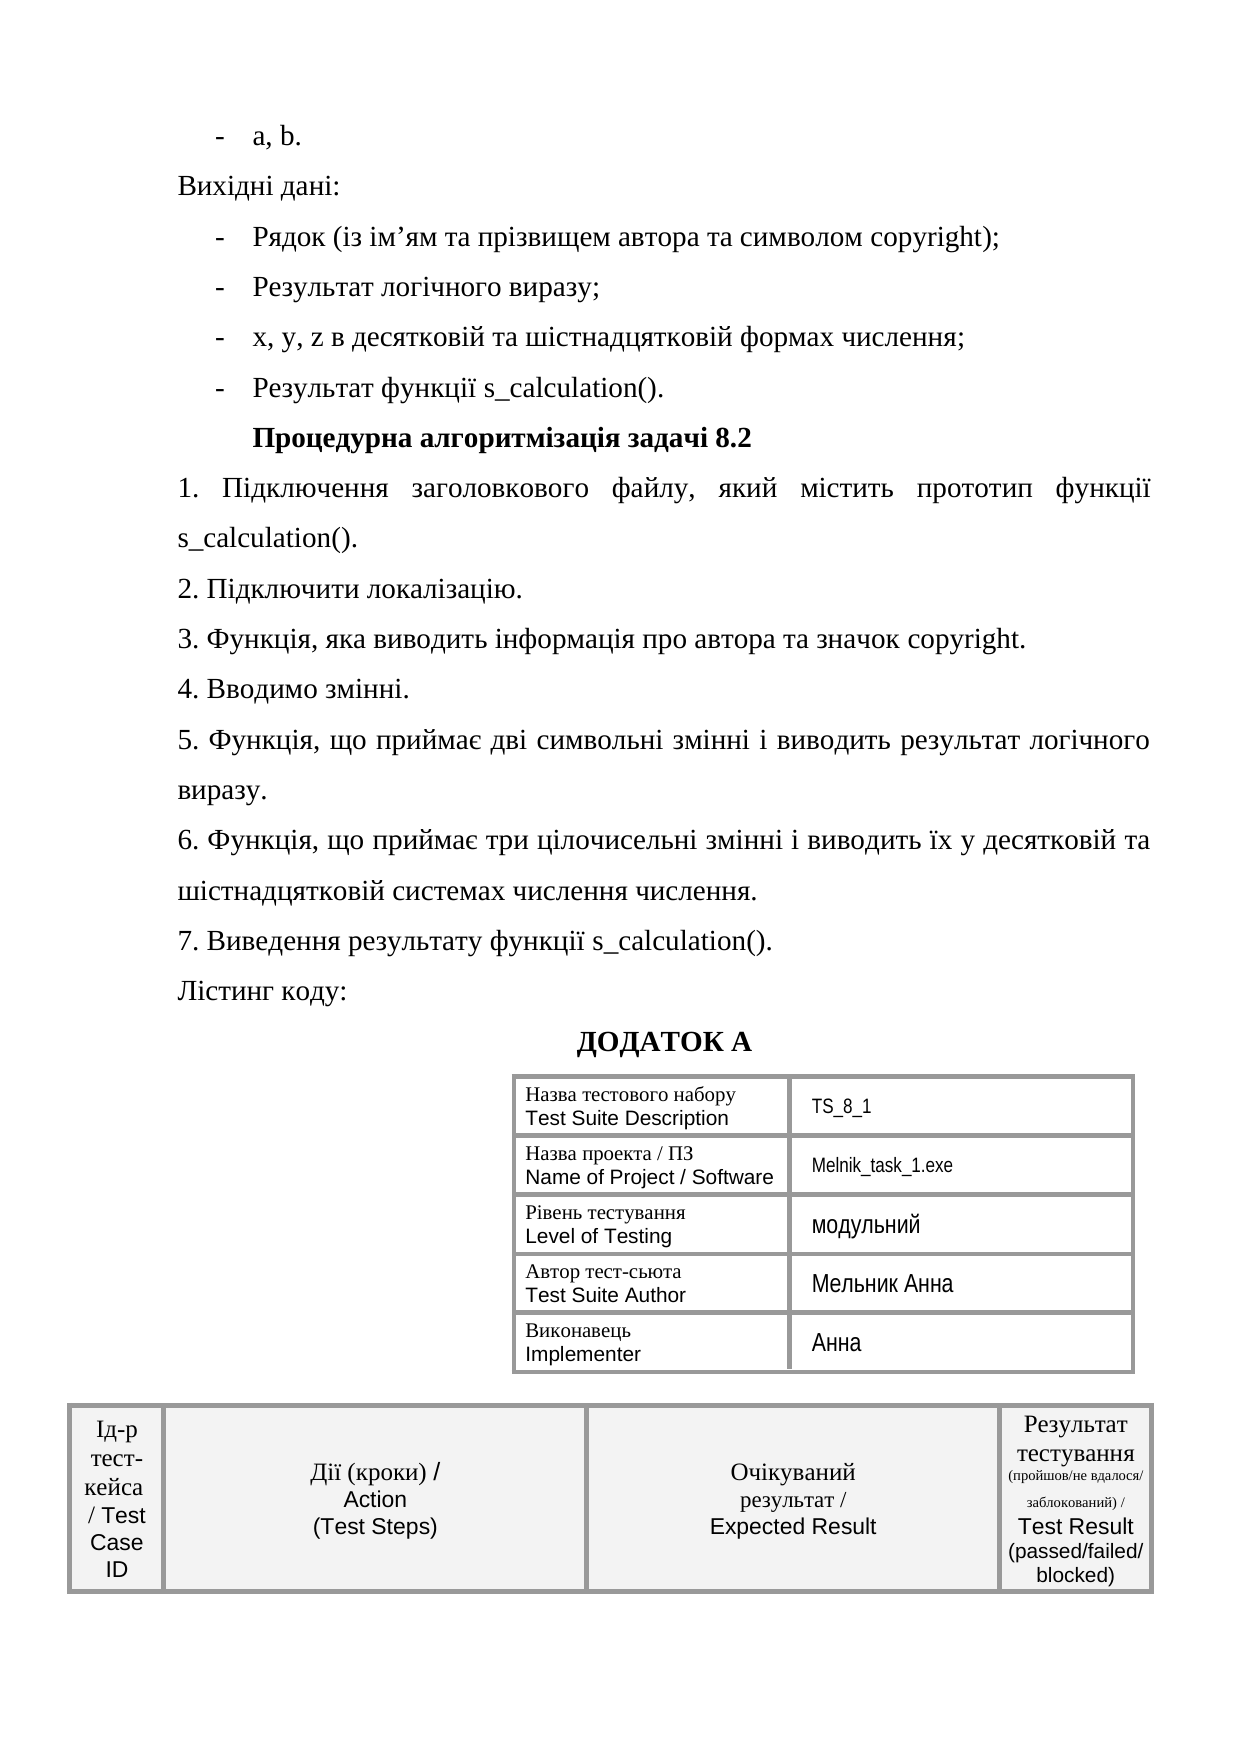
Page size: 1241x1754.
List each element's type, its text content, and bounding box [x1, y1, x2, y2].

table_header TS_8_1 [792, 1079, 1131, 1133]
text 5. Функція, що приймає дві символьні змінні і виводить результат логічного виразу. [177, 722, 1152, 806]
text 6. Функція, що приймає три цілочисельні змінні і виводить їх у десятковій та шістнадцятковій системах числення числення. [177, 822, 1152, 906]
table_cell Melnik_task_1.exe [792, 1138, 1131, 1192]
table_cell Назва проекта / ПЗ Name of Project / Software [516, 1138, 787, 1192]
text 3. Функція, яка виводить інформація про автора та значок copyright. [177, 621, 1152, 655]
list a, b. [215, 118, 1152, 152]
table_cell модульний [792, 1197, 1131, 1251]
table_header Назва тестового набору Test Suite Description [516, 1079, 787, 1133]
text ДОДАТОК А [177, 1024, 1152, 1057]
table_header Ід-р тест-кейса / Test Case ID [72, 1408, 161, 1589]
text 2. Підключити локалізацію. [177, 571, 1152, 604]
table_cell Автор тест-сьюта Test Suite Author [516, 1256, 787, 1310]
table_header Дії (кроки) / Action (Test Steps) [166, 1408, 584, 1589]
list Результат функції s_calculation(). [215, 370, 1152, 403]
table_cell Виконавець Implementer [516, 1315, 787, 1369]
text 7. Виведення результату функції s_calculation(). [177, 923, 1152, 957]
text 1. Підключення заголовкового файлу, який містить прототип функції s_calculation(). [177, 470, 1152, 554]
list Процедурна алгоритмізація задачі 8.2 [252, 420, 1152, 453]
table_cell Мельник Анна [792, 1256, 1131, 1310]
table_cell Рівень тестування Level of Testing [516, 1197, 787, 1251]
text Вихідні дані: [177, 168, 1152, 202]
table_header Результат тестування (пройшов/не вдалося/ заблокований) / Test Result (passed/failed/ blocked) [1002, 1408, 1149, 1589]
list Рядок (із ім’ям та прізвищем автора та символом copyright); [215, 219, 1152, 252]
list Результат логічного виразу; [215, 269, 1152, 303]
text 4. Вводимо змінні. [177, 672, 1152, 705]
text Лістинг коду: [177, 973, 1152, 1007]
table_cell Анна [792, 1315, 1131, 1369]
list x, y, z в десятковій та шістнадцятковій формах числення; [215, 319, 1152, 353]
table_header Очікуваний результат / Expected Result [589, 1408, 997, 1589]
